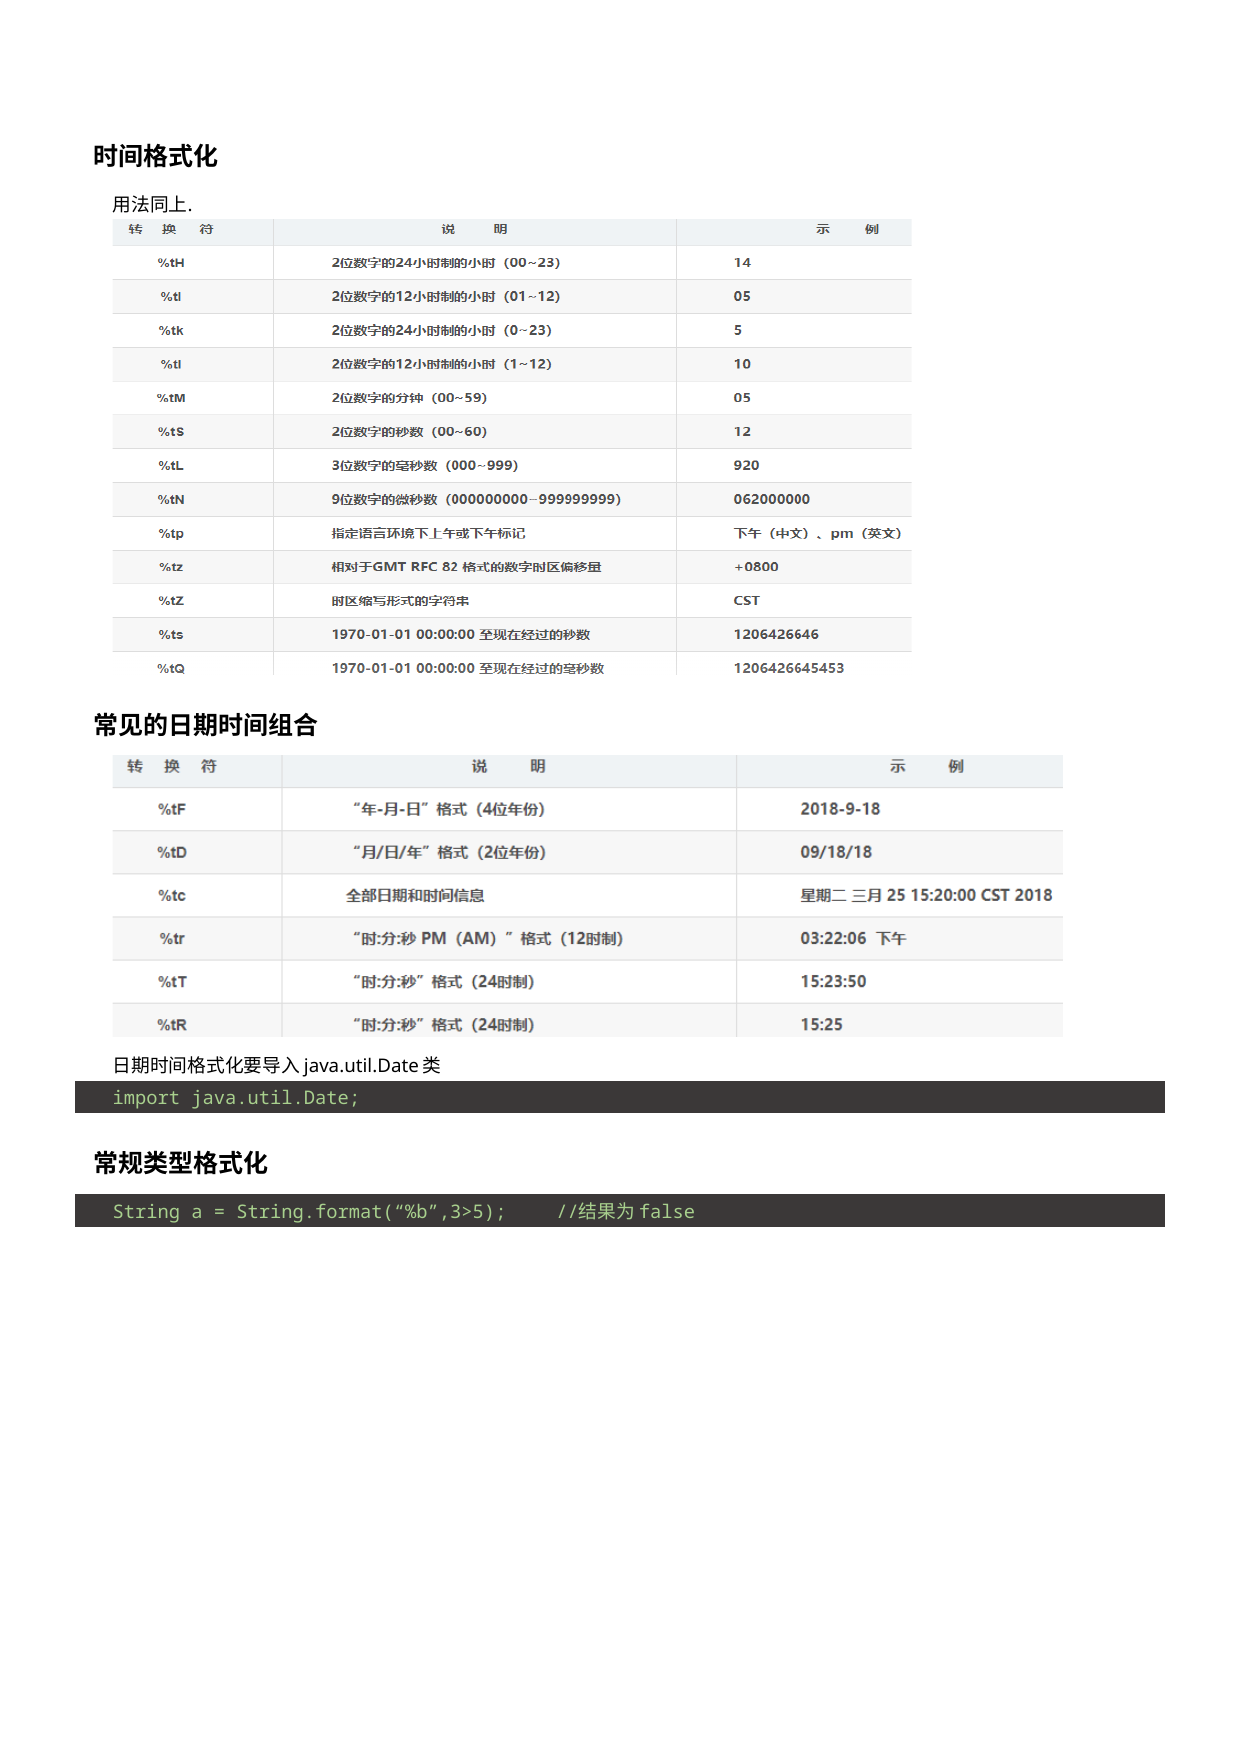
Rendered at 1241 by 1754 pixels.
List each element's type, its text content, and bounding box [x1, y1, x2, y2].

text 常见的日期时间组合 [94, 691, 1146, 756]
text import java.util.Date; [75, 1081, 1165, 1113]
text 日期时间格式化要导入java.util.Date类 [75, 1048, 1165, 1081]
text 常规类型格式化 [94, 1129, 1146, 1194]
text String a = String.format(“%b”,3>5); //结果为false [75, 1194, 1165, 1227]
picture [112, 755, 1063, 1037]
text 用法同上. [75, 187, 1165, 219]
text 时间格式化 [94, 122, 1146, 187]
picture [112, 219, 912, 675]
